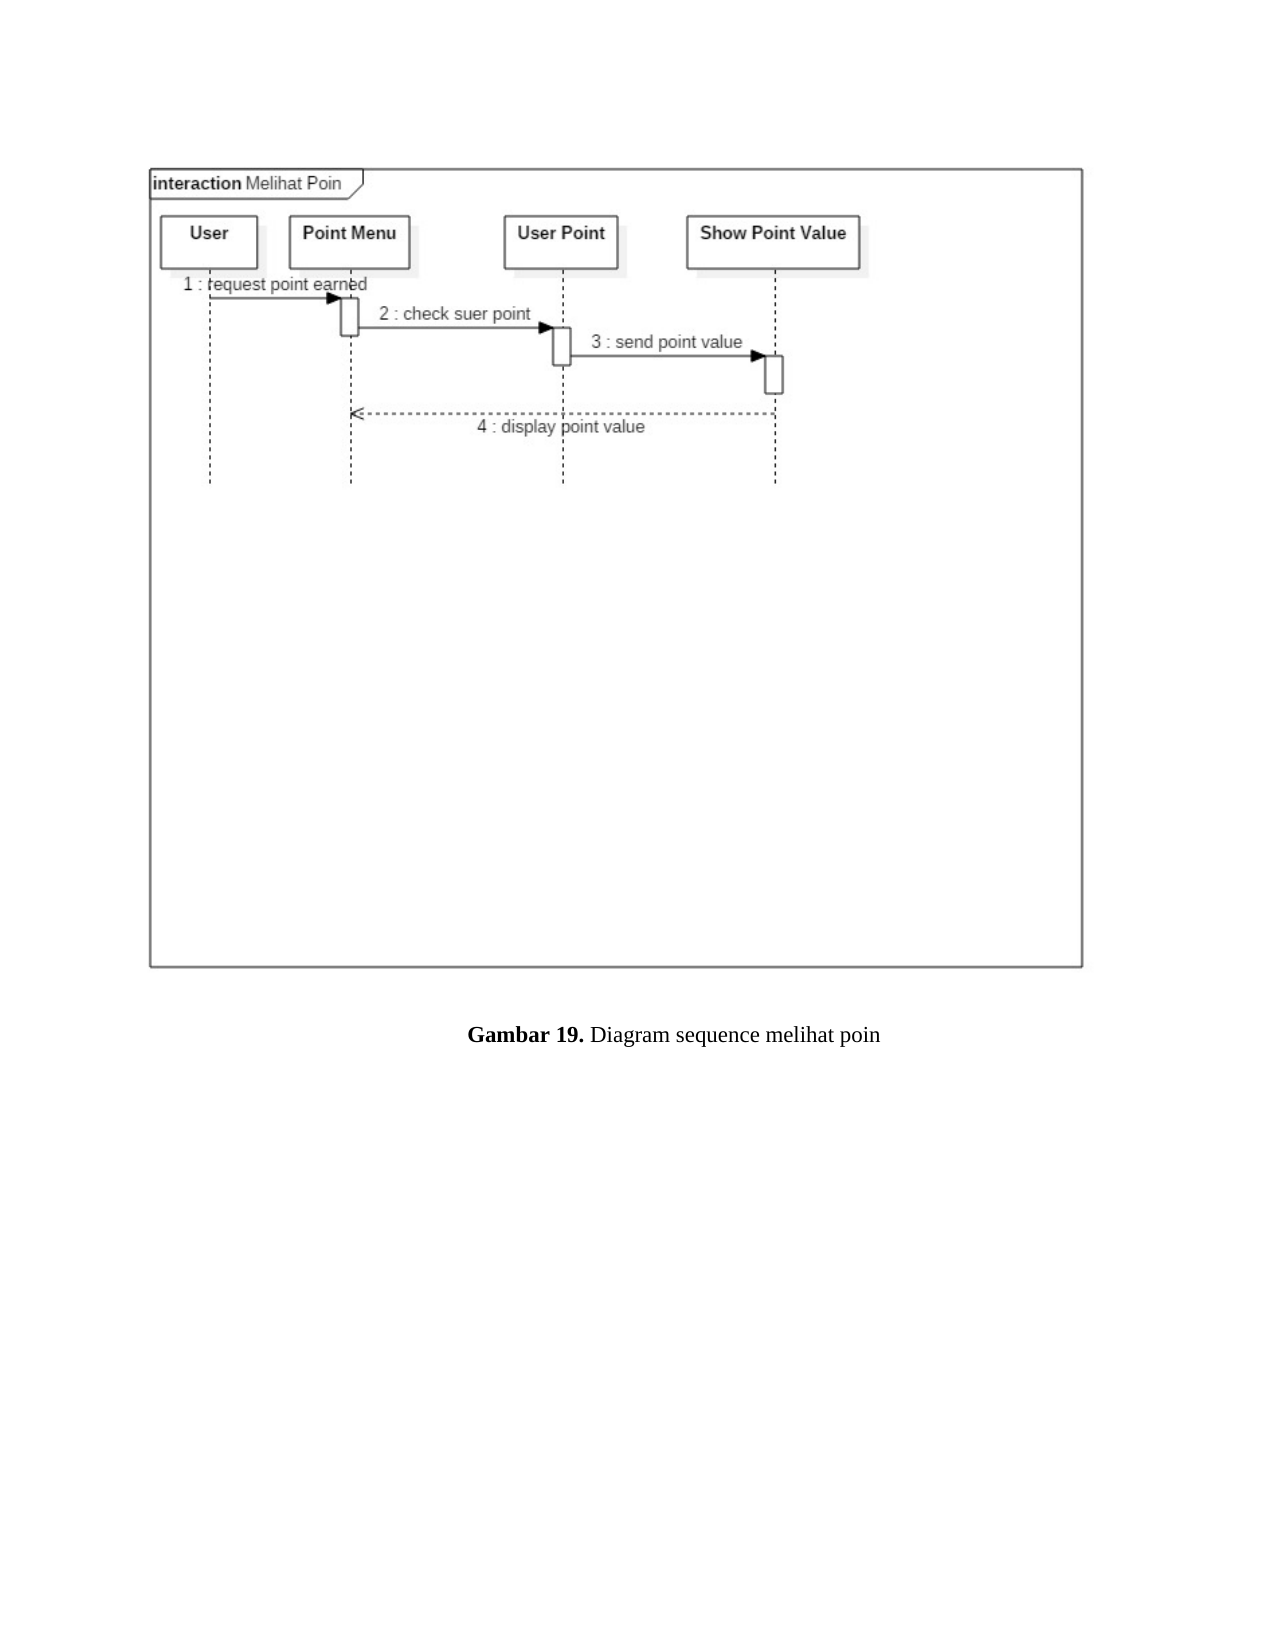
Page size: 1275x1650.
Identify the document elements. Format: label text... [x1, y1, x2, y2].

picture [137, 156, 1136, 1021]
text Gambar 19. Diagram sequence melihat poin [137, 1021, 1135, 1047]
